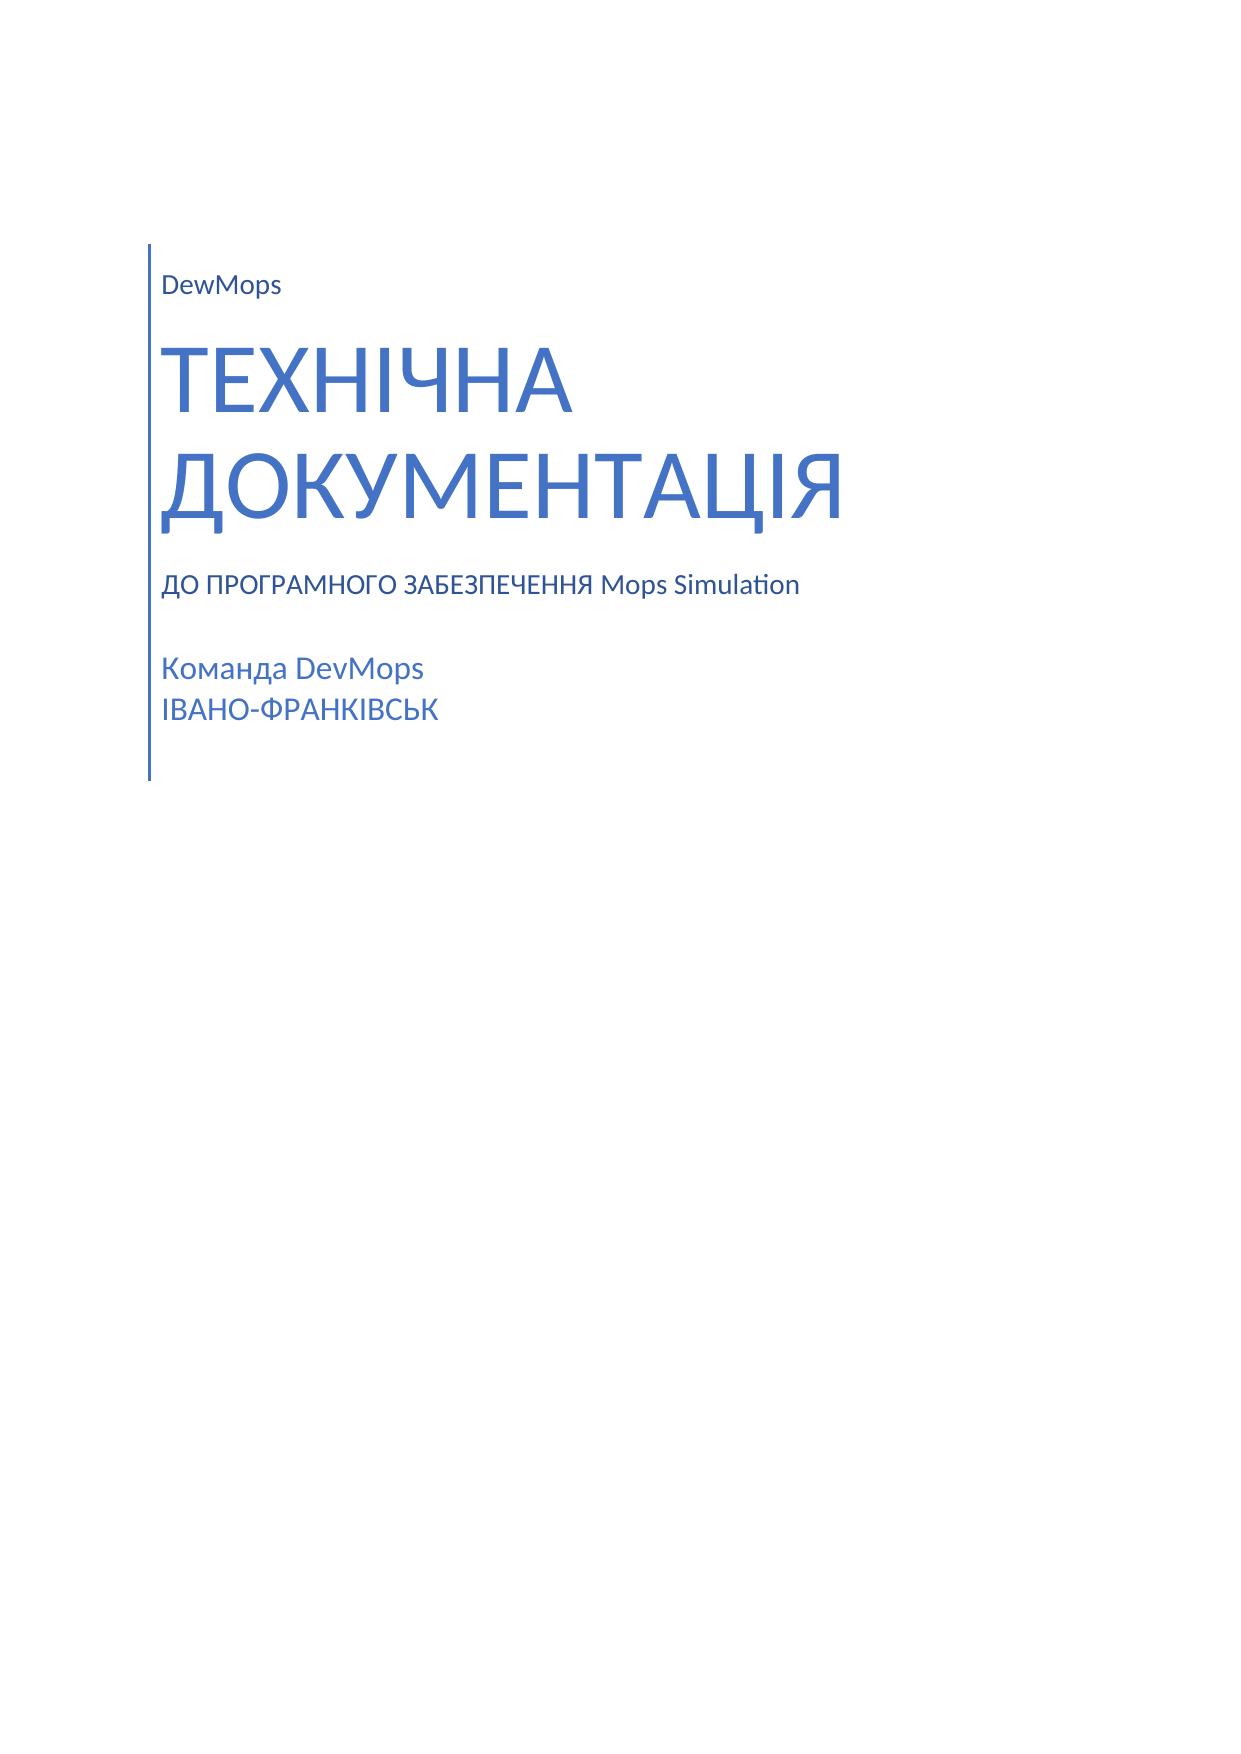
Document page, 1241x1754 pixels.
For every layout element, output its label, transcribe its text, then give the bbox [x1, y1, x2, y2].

table_cell ДО ПРОГРАМНОГО ЗАБЕЗПЕЧЕННЯ Mops Simulation [151, 544, 972, 624]
table_cell ТЕХНІЧНА ДОКУМЕНТАЦІЯ [151, 324, 972, 544]
table_header DewMops [151, 244, 972, 324]
table_cell Команда DevMops ІВАНО-ФРАНКІВСЬК [151, 625, 972, 781]
